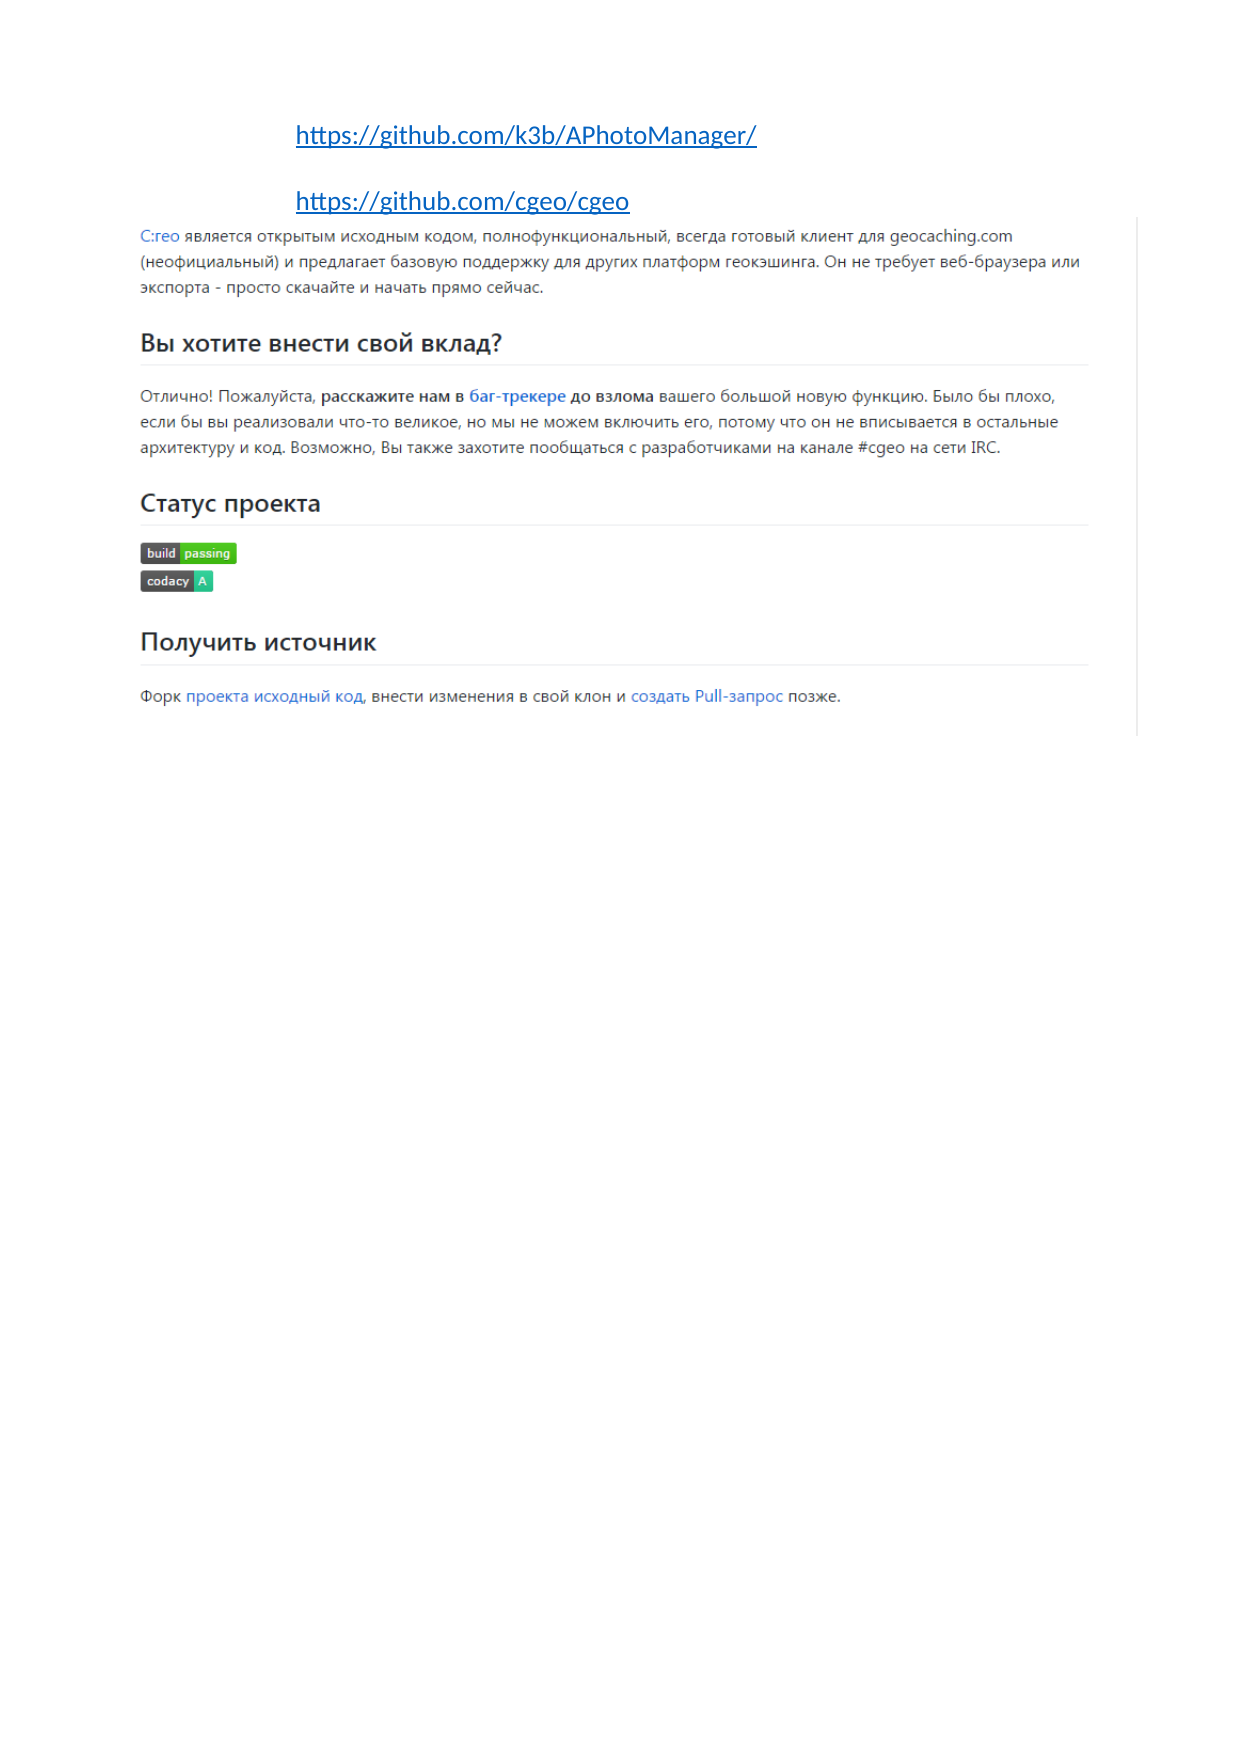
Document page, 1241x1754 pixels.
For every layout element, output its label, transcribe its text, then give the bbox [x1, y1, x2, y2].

text https://github.com/cgeo/cgeo [295, 184, 1152, 217]
text https://github.com/k3b/APhotoManager/ [295, 118, 1152, 151]
picture [118, 217, 1149, 736]
